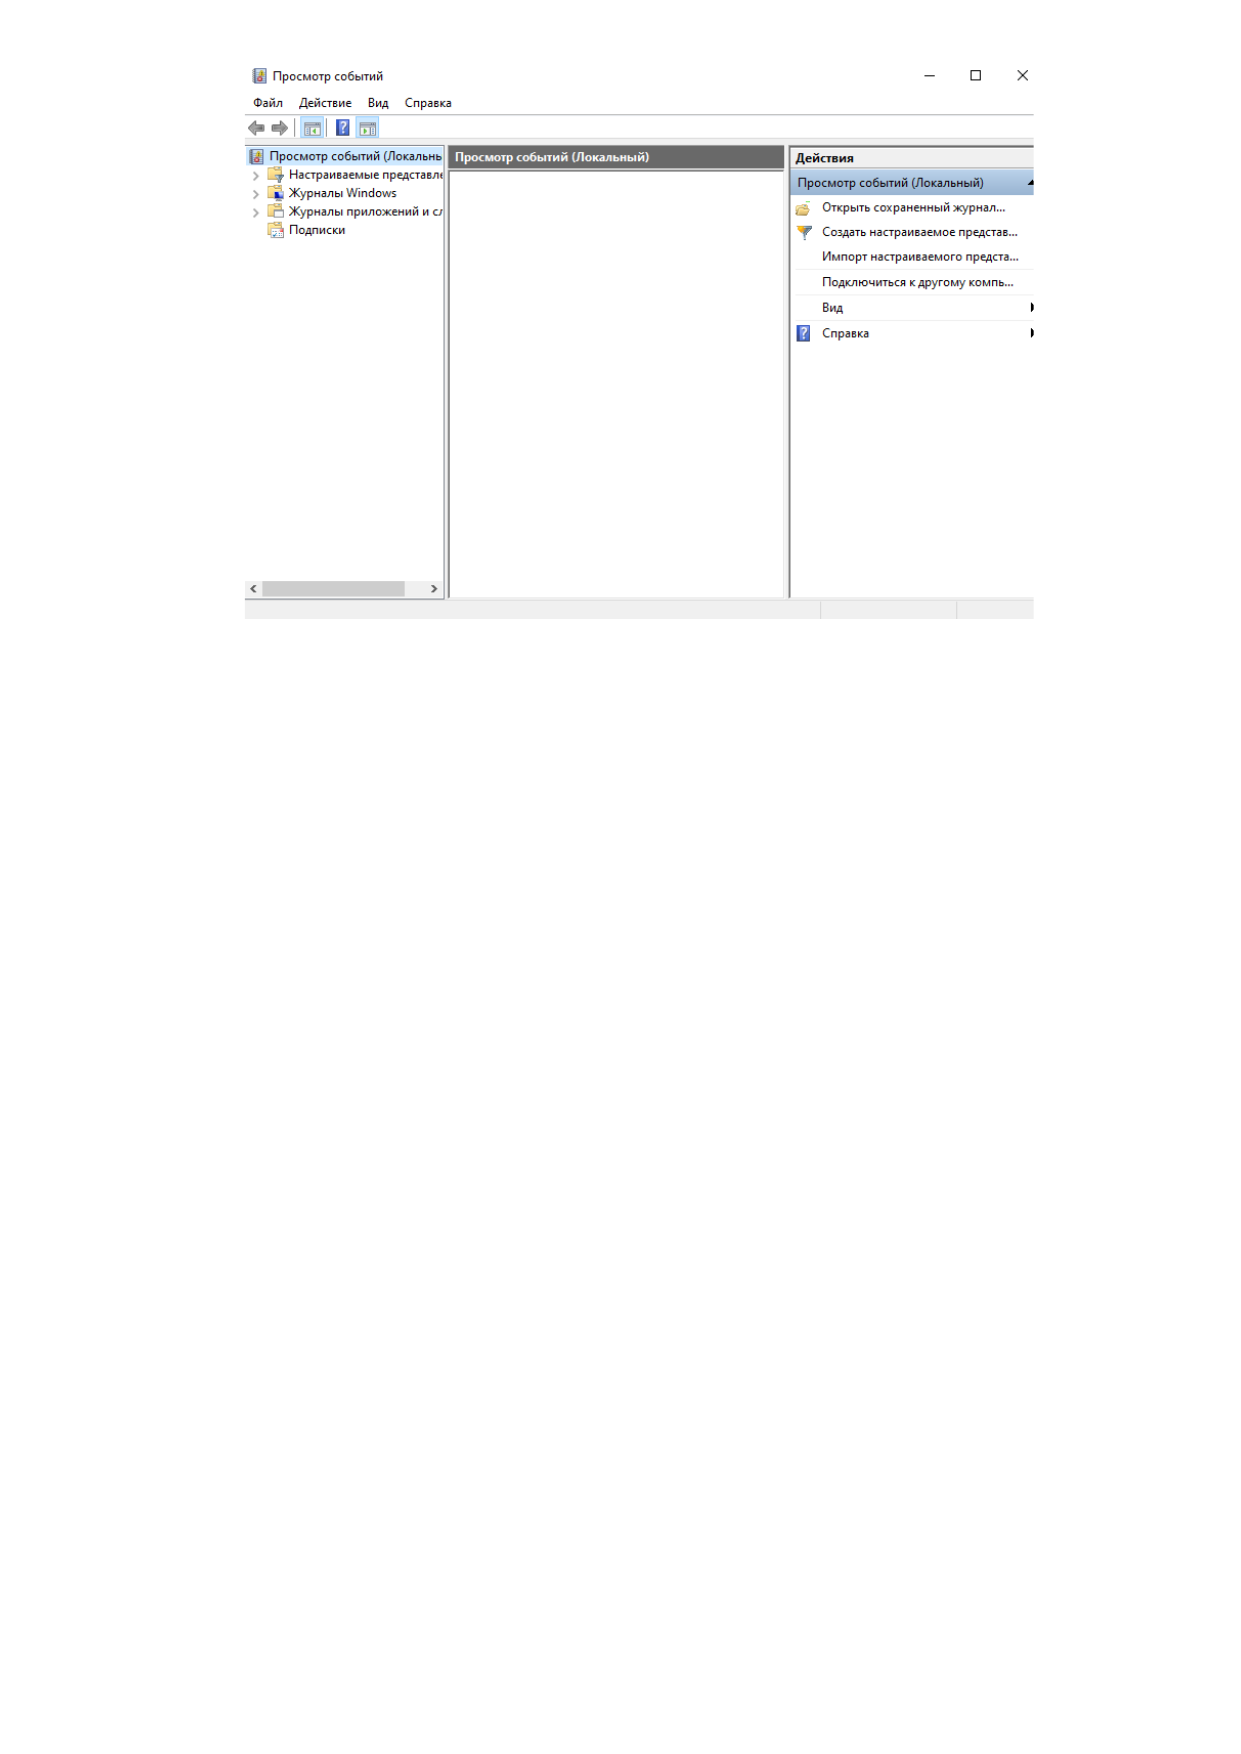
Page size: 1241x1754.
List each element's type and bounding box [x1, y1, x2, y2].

picture [244, 62, 1034, 619]
